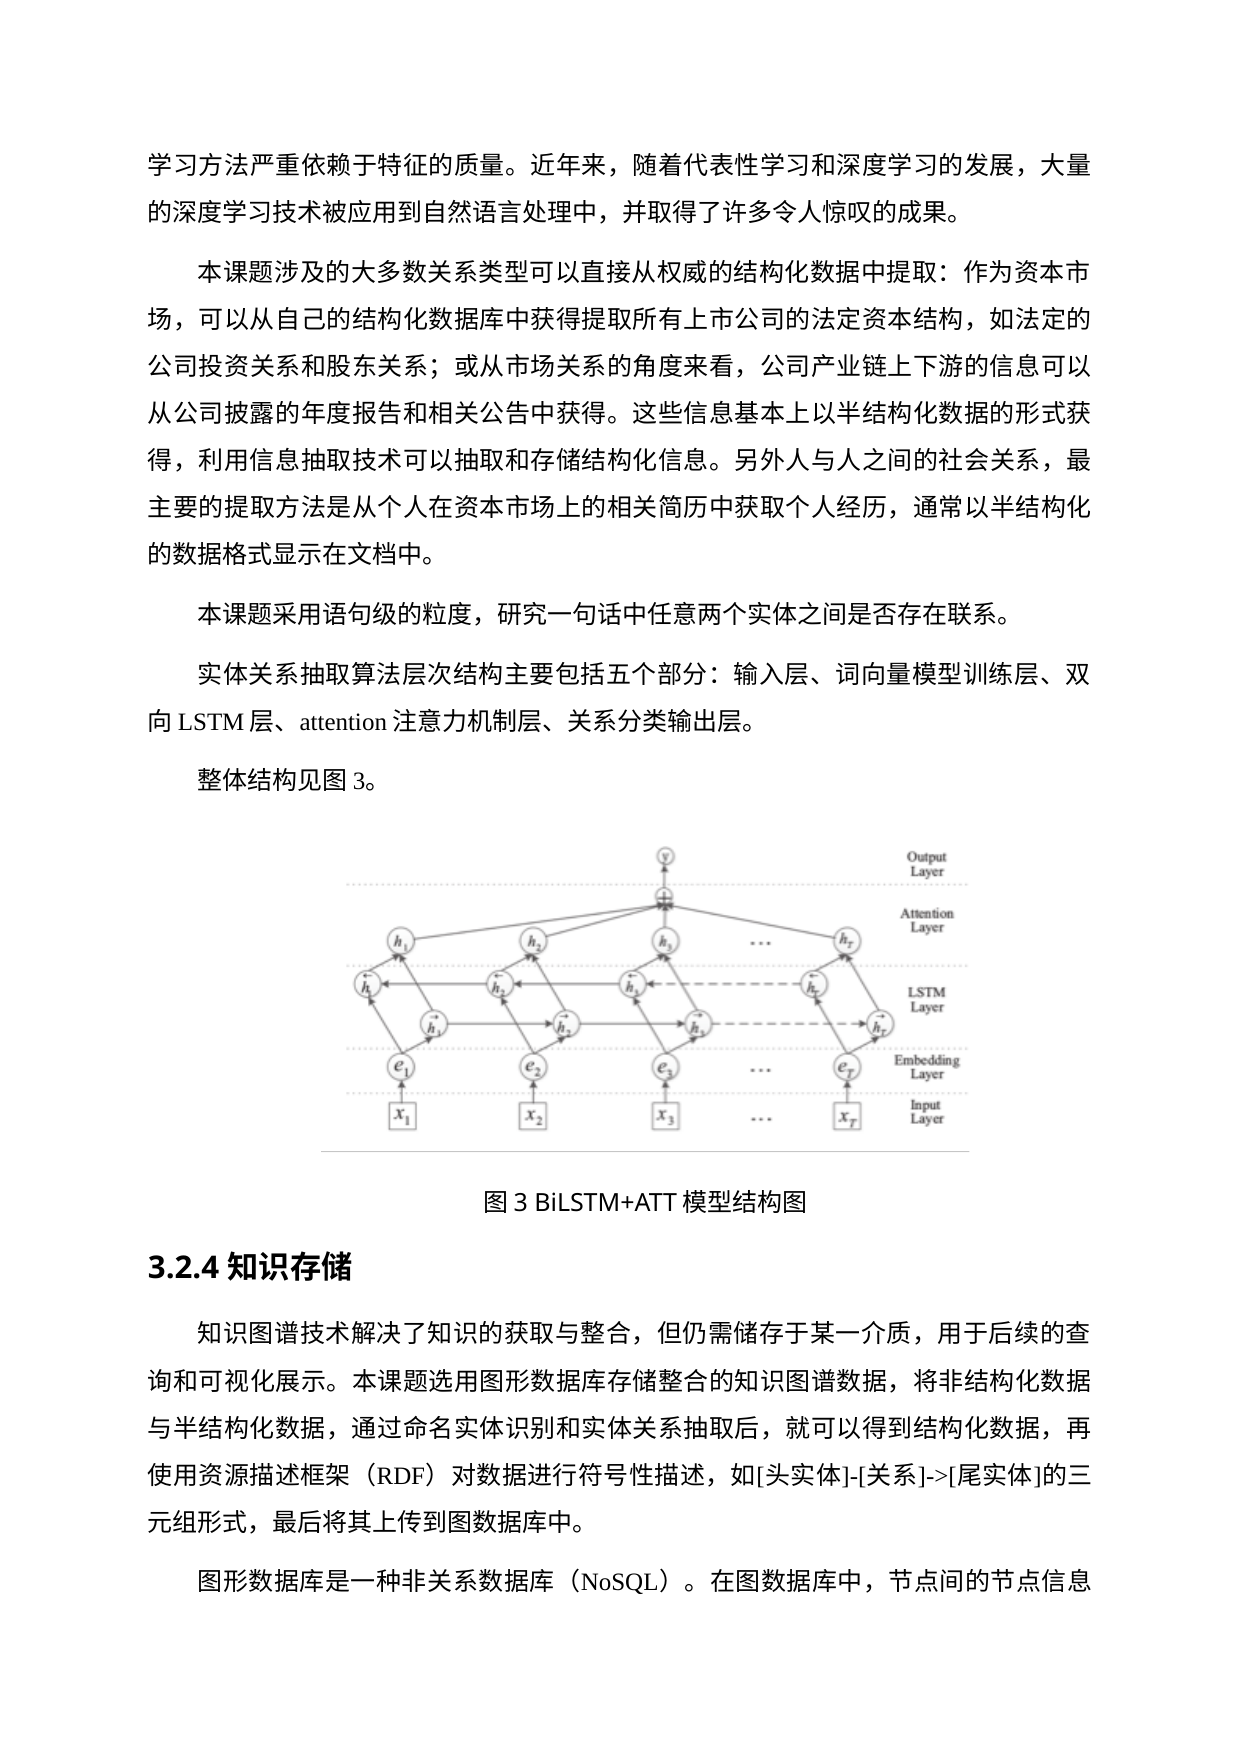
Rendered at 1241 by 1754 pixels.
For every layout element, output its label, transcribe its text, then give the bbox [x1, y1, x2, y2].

text 3.2.4 知识存储 [148, 1242, 1093, 1288]
text 实体关系抽取算法层次结构主要包括五个部分：输入层、词向量模型训练层、双向LSTM层、attention注意力机制层、关系分类输出层。 [148, 654, 1093, 737]
text 本课题涉及的大多数关系类型可以直接从权威的结构化数据中提取：作为资本市场，可以从自己的结构化数据库中获得提取所有上市公司的法定资本结构，如法定的公司投资关系和股东关系；或从市场关系的角度来看，公司产业链上下游的信息可以从公司披露的年度报告和相关公告中获得。这些信息基本上以半结构化数据的形式获得，利用信息抽取技术可以抽取和存储结构化信息。另外人与人之间的社会关系，最主要的提取方法是从个人在资本市场上的相关简历中获取个人经历，通常以半结构化的数据格式显示在文档中。 [148, 252, 1093, 571]
text 本课题采用语句级的粒度，研究一句话中任意两个实体之间是否存在联系。 [148, 594, 1093, 631]
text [148, 146, 1093, 229]
picture [321, 820, 970, 1163]
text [148, 1562, 1093, 1598]
text 整体结构见图3。 [148, 761, 1093, 797]
text 知识图谱技术解决了知识的获取与整合，但仍需储存于某一介质，用于后续的查询和可视化展示。本课题选用图形数据库存储整合的知识图谱数据，将非结构化数据与半结构化数据，通过命名实体识别和实体关系抽取后，就可以得到结构化数据，再使用资源描述框架（RDF）对数据进行符号性描述，如[头实体]-[关系]->[尾实体]的三元组形式，最后将其上传到图数据库中。 [148, 1314, 1093, 1538]
text 图3 BiLSTM+ATT模型结构图 [148, 1183, 1093, 1219]
